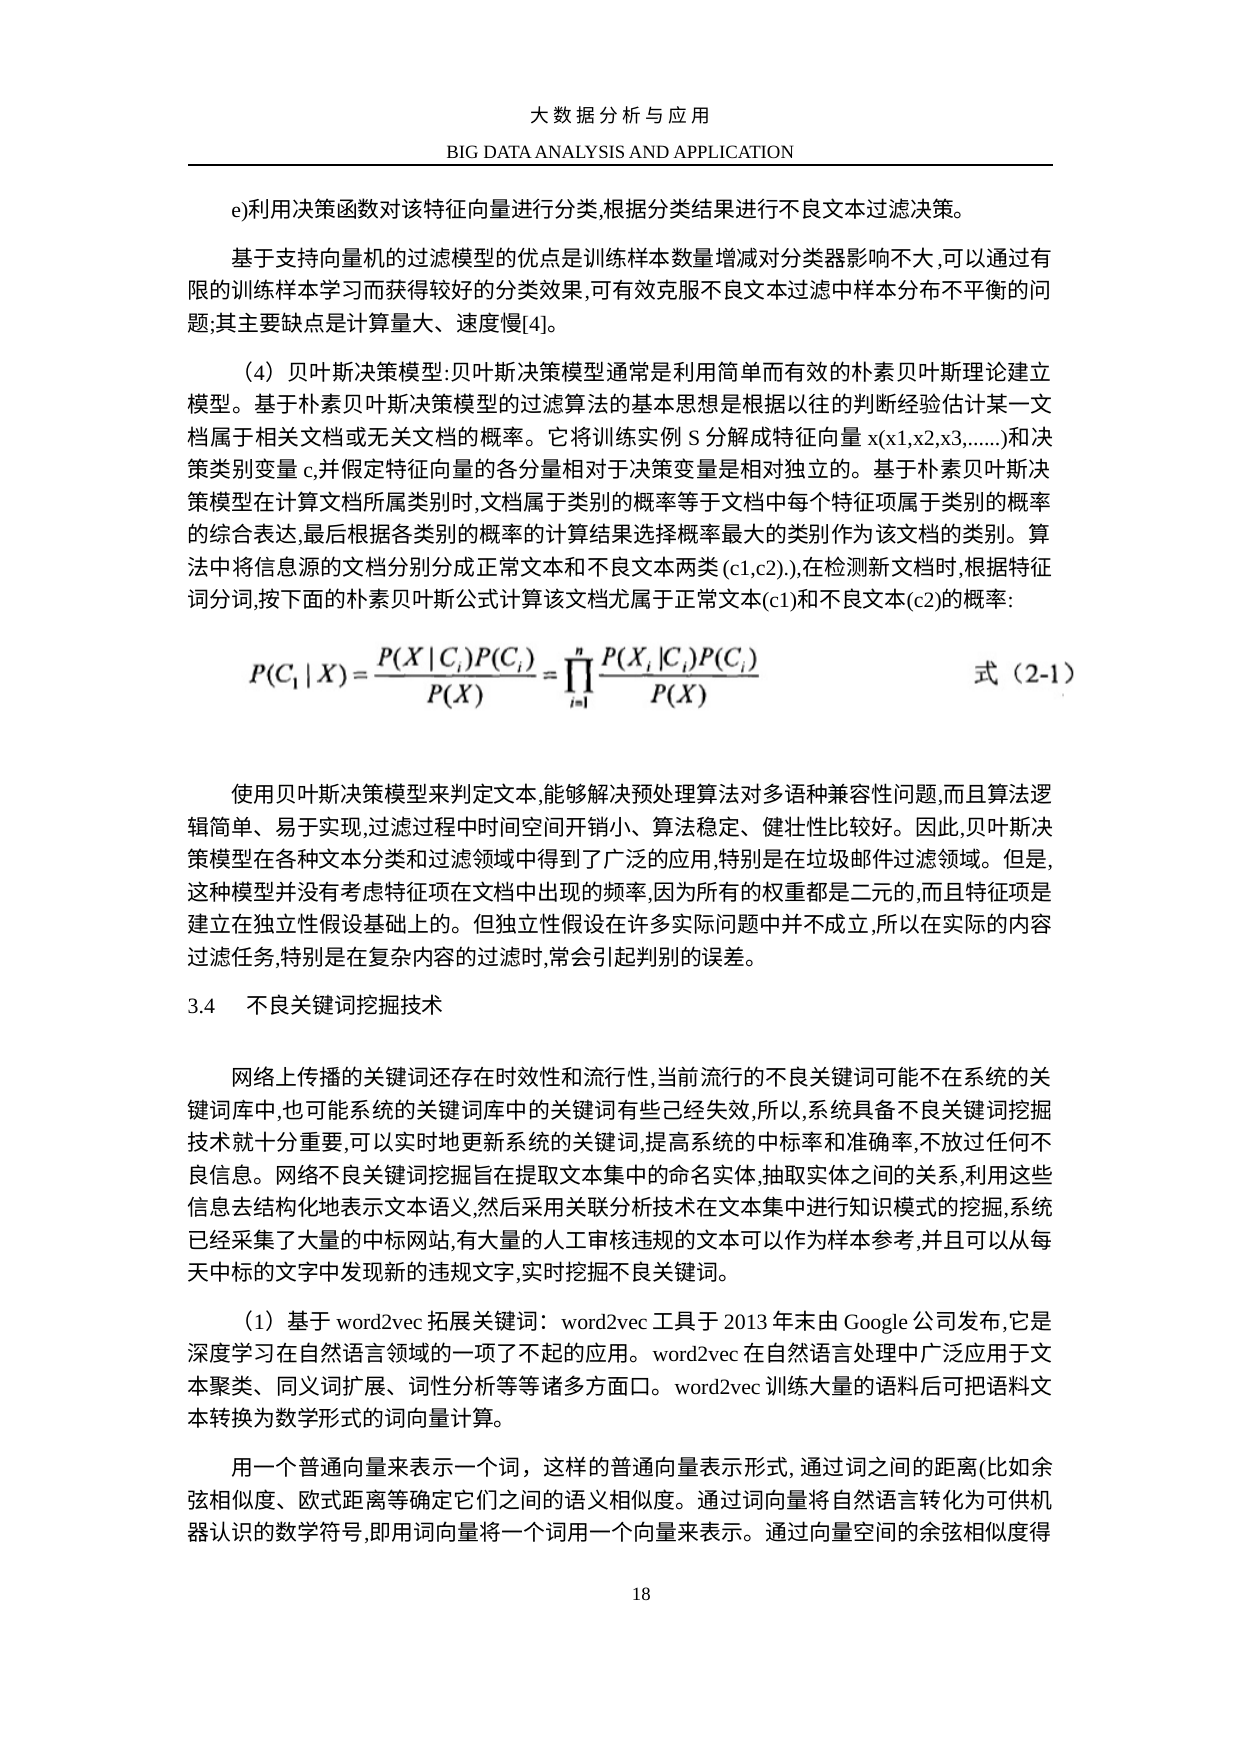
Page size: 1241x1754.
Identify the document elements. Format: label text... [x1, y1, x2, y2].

text 基于支持向量机的过滤模型的优点是训练样本数量增减对分类器影响不大,可以通过有限的训练样本学习而获得较好的分类效果,可有效克服不良文本过滤中样本分布不平衡的问题;其主要缺点是计算量大、速度慢[4]。 [187, 241, 1053, 338]
text （1）基于word2vec拓展关键词：word2vec工具于2013年末由Google公司发布,它是深度学习在自然语言领域的一项了不起的应用。word2vec在自然语言处理中广泛应用于文本聚类、同义词扩展、词性分析等等诸多方面口。word2vec训练大量的语料后可把语料文本转换为数学形式的词向量计算。 [187, 1303, 1053, 1433]
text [187, 1450, 1053, 1547]
text 网络上传播的关键词还存在时效性和流行性,当前流行的不良关键词可能不在系统的关键词库中,也可能系统的关键词库中的关键词有些己经失效,所以,系统具备不良关键词挖掘技术就十分重要,可以实时地更新系统的关键词,提高系统的中标率和准确率,不放过任何不良信息。网络不良关键词挖掘旨在提取文本集中的命名实体,抽取实体之间的关系,利用这些信息去结构化地表示文本语义,然后采用关联分析技术在文本集中进行知识模式的挖掘,系统已经采集了大量的中标网站,有大量的人工审核违规的文本可以作为样本参考,并且可以从每天中标的文字中发现新的违规文字,实时挖掘不良关键词。 [187, 1060, 1053, 1287]
text e)利用决策函数对该特征向量进行分类,根据分类结果进行不良文本过滤决策。 [187, 192, 1053, 224]
picture [231, 630, 1096, 732]
subtitle 不良关键词挖掘技术 [187, 988, 1053, 1021]
text （4）贝叶斯决策模型:贝叶斯决策模型通常是利用简单而有效的朴素贝叶斯理论建立模型。基于朴素贝叶斯决策模型的过滤算法的基本思想是根据以往的判断经验估计某一文档属于相关文档或无关文档的概率。它将训练实例S分解成特征向量x(x1,x2,x3,......)和决策类别变量c,并假定特征向量的各分量相对于决策变量是相对独立的。基于朴素贝叶斯决策模型在计算文档所属类别时,文档属于类别的概率等于文档中每个特征项属于类别的概率的综合表达,最后根据各类别的概率的计算结果选择概率最大的类别作为该文档的类别。算法中将信息源的文档分别分成正常文本和不良文本两类(c1,c2).),在检测新文档时,根据特征词分词,按下面的朴素贝叶斯公式计算该文档尤属于正常文本(c1)和不良文本(c2)的概率: [187, 354, 1053, 614]
text 使用贝叶斯决策模型来判定文本,能够解决预处理算法对多语种兼容性问题,而且算法逻辑简单、易于实现,过滤过程中时间空间开销小、算法稳定、健壮性比较好。因此,贝叶斯决策模型在各种文本分类和过滤领域中得到了广泛的应用,特别是在垃圾邮件过滤领域。但是,这种模型并没有考虑特征项在文档中出现的频率,因为所有的权重都是二元的,而且特征项是建立在独立性假设基础上的。但独立性假设在许多实际问题中并不成立,所以在实际的内容过滤任务,特别是在复杂内容的过滤时,常会引起判别的误差。 [187, 777, 1053, 972]
